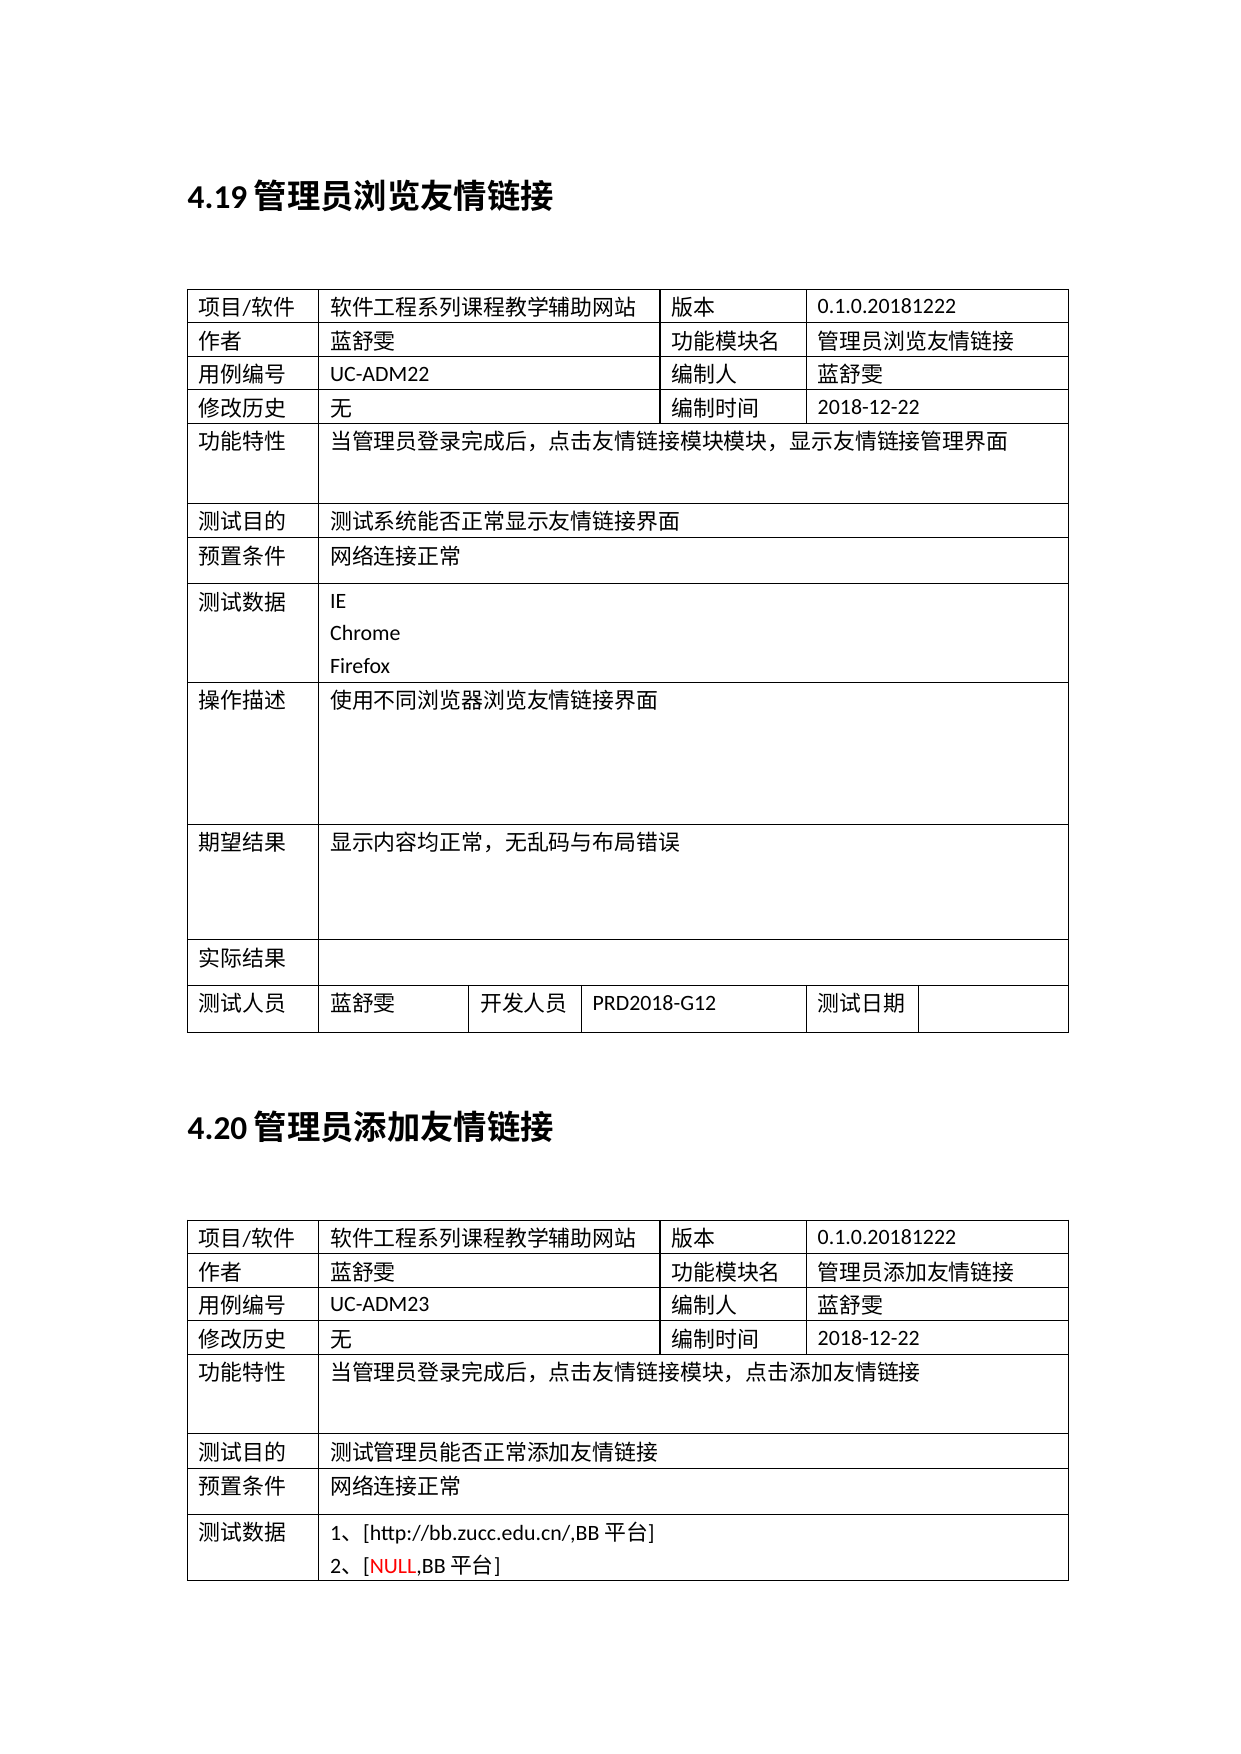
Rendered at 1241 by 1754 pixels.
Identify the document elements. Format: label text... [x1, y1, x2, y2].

table_cell 预置条件 [188, 538, 318, 583]
table_cell 当管理员登录完成后，点击友情链接模块模块，显示友情链接管理界面 [319, 424, 1068, 503]
table_header 0.1.0.20181222 [807, 1221, 1068, 1253]
table_cell 测试数据 [188, 1515, 318, 1580]
table_cell 功能模块名 [661, 323, 806, 356]
table_cell 实际结果 [188, 940, 318, 985]
table_cell 用例编号 [188, 357, 318, 389]
table_cell 操作描述 [188, 683, 318, 823]
table_cell 编制时间 [661, 1321, 806, 1354]
table_cell 蓝舒雯 [319, 986, 468, 1032]
table_cell 网络连接正常 [319, 538, 1068, 583]
table_cell 作者 [188, 1254, 318, 1287]
table_cell 编制时间 [661, 390, 806, 423]
table_cell 修改历史 [188, 1321, 318, 1354]
table_cell 2018-12-22 [807, 390, 1068, 423]
table_cell 网络连接正常 [319, 1469, 1068, 1514]
table_cell 蓝舒雯 [807, 1288, 1068, 1320]
table_cell [319, 940, 1068, 985]
table_cell 无 [319, 1321, 659, 1354]
subtitle 4.19管理员浏览友情链接 [187, 162, 1053, 227]
table_header 版本 [661, 1221, 806, 1253]
table_cell 修改历史 [188, 390, 318, 423]
table_cell IE Chrome Firefox [319, 584, 1068, 682]
table_cell 蓝舒雯 [319, 1254, 659, 1287]
table_cell 显示内容均正常，无乱码与布局错误 [319, 825, 1068, 939]
table_cell 测试系统能否正常显示友情链接界面 [319, 504, 1068, 537]
table_cell 测试目的 [188, 1434, 318, 1468]
table_cell 测试管理员能否正常添加友情链接 [319, 1434, 1068, 1468]
table_cell 当管理员登录完成后，点击友情链接模块，点击添加友情链接 [319, 1355, 1068, 1433]
table_cell UC-ADM23 [319, 1288, 659, 1320]
table_cell 2018-12-22 [807, 1321, 1068, 1354]
table_header 项目/软件 [188, 290, 318, 322]
table_header 0.1.0.20181222 [807, 290, 1068, 322]
table_cell 预置条件 [188, 1469, 318, 1514]
table_cell 使用不同浏览器浏览友情链接界面 [319, 683, 1068, 823]
subtitle 4.20管理员添加友情链接 [187, 1093, 1053, 1158]
table_cell 管理员添加友情链接 [807, 1254, 1068, 1287]
table_cell 用例编号 [188, 1288, 318, 1320]
table_cell 蓝舒雯 [319, 323, 659, 356]
table_cell 编制人 [661, 1288, 806, 1320]
table_cell PRD2018-G12 [582, 986, 806, 1032]
table_cell 管理员浏览友情链接 [807, 323, 1068, 356]
table_cell 作者 [188, 323, 318, 356]
table_header 版本 [661, 290, 806, 322]
table_cell 无 [319, 390, 659, 423]
table_cell 编制人 [661, 357, 806, 389]
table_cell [319, 1515, 1068, 1580]
table_cell 测试数据 [188, 584, 318, 682]
table_header 项目/软件 [188, 1221, 318, 1253]
table_cell 测试目的 [188, 504, 318, 537]
table_cell 蓝舒雯 [807, 357, 1068, 389]
table_cell 功能模块名 [661, 1254, 806, 1287]
table_cell [919, 986, 1068, 1032]
table_cell 测试人员 [188, 986, 318, 1032]
table_cell 测试日期 [807, 986, 918, 1032]
table_cell 功能特性 [188, 1355, 318, 1433]
table_header 软件工程系列课程教学辅助网站 [319, 1221, 659, 1253]
table_header 软件工程系列课程教学辅助网站 [319, 290, 659, 322]
table_cell UC-ADM22 [319, 357, 659, 389]
table_cell 开发人员 [469, 986, 581, 1032]
table_cell 期望结果 [188, 825, 318, 939]
table_cell 功能特性 [188, 424, 318, 503]
